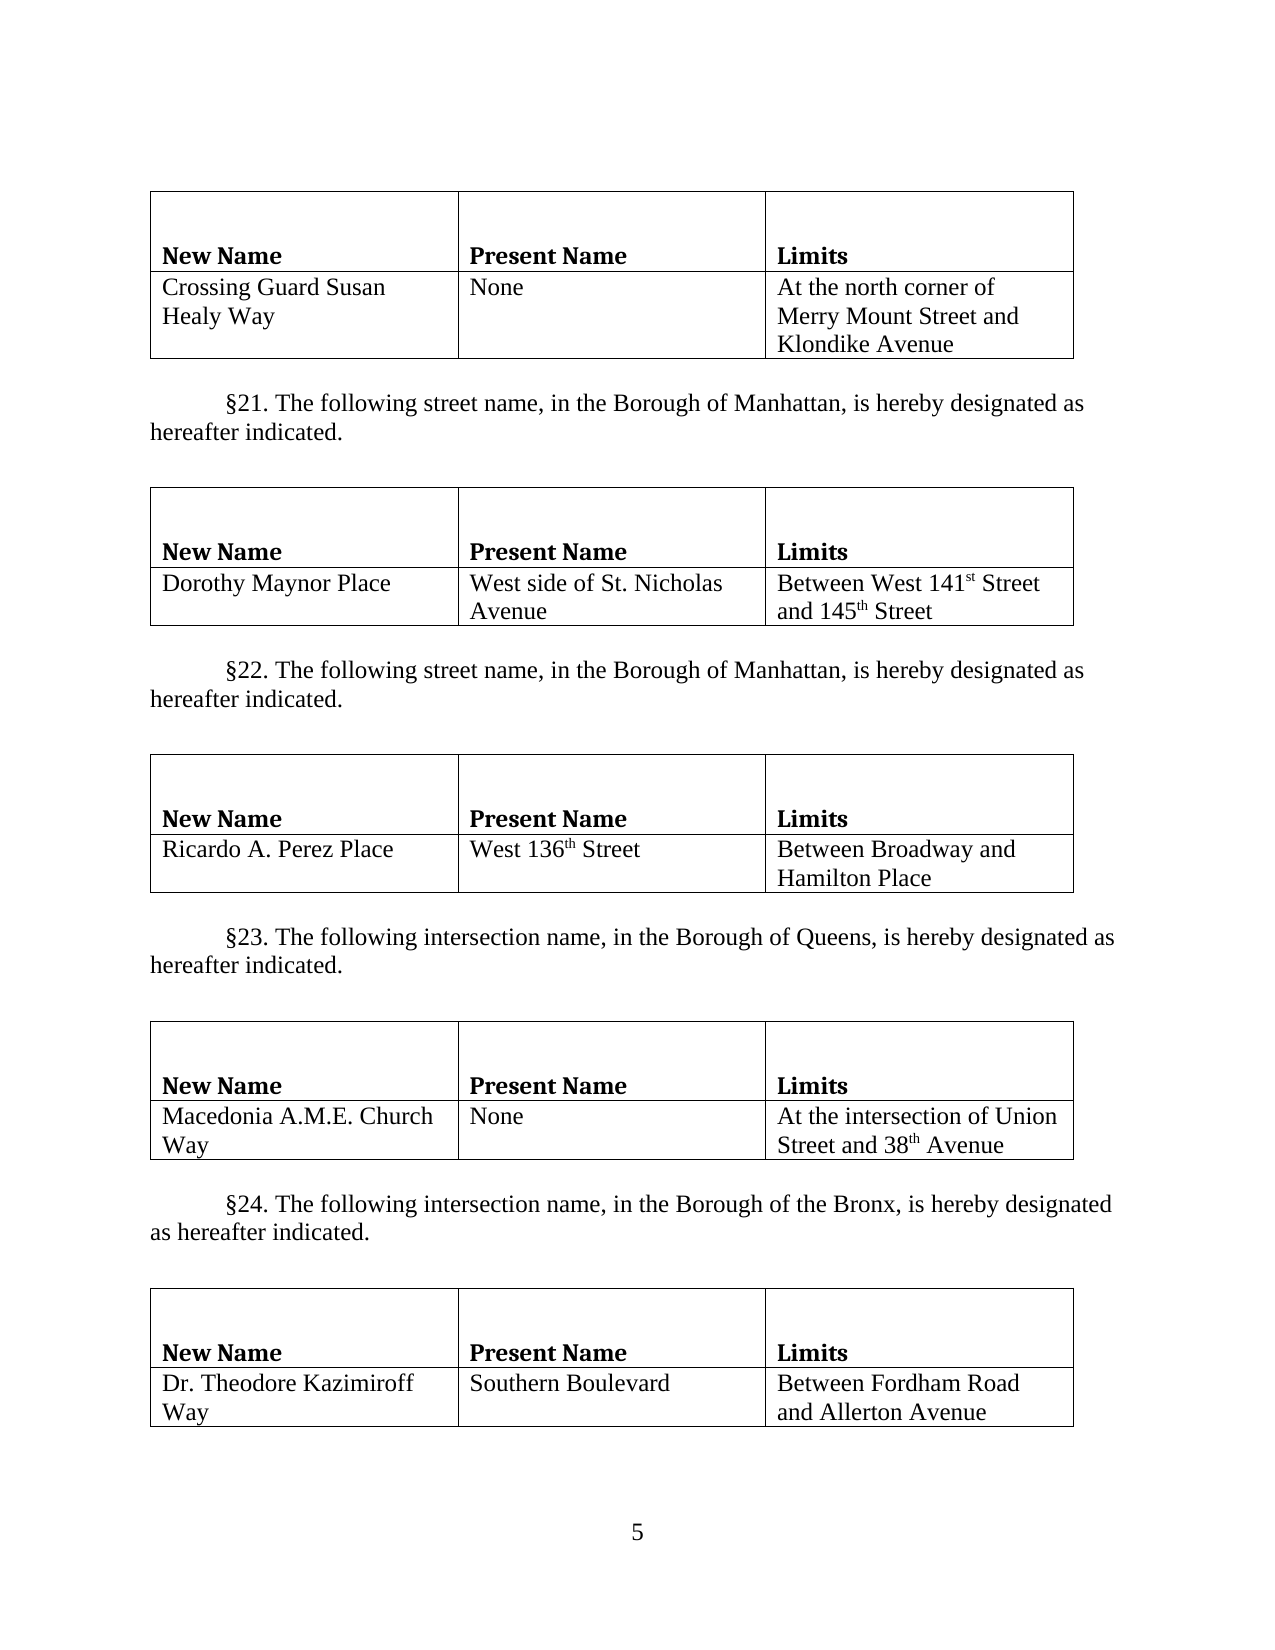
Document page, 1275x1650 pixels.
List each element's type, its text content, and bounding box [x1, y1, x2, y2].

table_header Limits [766, 1022, 1073, 1100]
table_cell At the intersection of Union Street and 38th Avenue [766, 1101, 1073, 1159]
table_cell Dr. Theodore Kazimiroff Way [151, 1368, 458, 1426]
table_header New Name [151, 192, 458, 271]
table_cell Ricardo A. Perez Place [151, 835, 458, 892]
text §23. The following intersection name, in the Borough of Queens, is hereby designated as hereafter indicated. [150, 922, 1125, 979]
table_header Limits [766, 755, 1073, 833]
table_header New Name [151, 755, 458, 833]
table_cell None [459, 1101, 765, 1159]
table_header New Name [151, 488, 458, 567]
table_cell Between West 141st Street and 145th Street [766, 568, 1073, 625]
table_cell Dorothy Maynor Place [151, 568, 458, 625]
table_cell Between Broadway and Hamilton Place [766, 835, 1073, 892]
table_cell West side of St. Nicholas Avenue [459, 568, 765, 625]
table_header Present Name [459, 1022, 765, 1100]
table_header Limits [766, 488, 1073, 567]
table_header Present Name [459, 192, 765, 271]
table_header Present Name [459, 755, 765, 833]
table_cell None [459, 272, 765, 358]
table_header Limits [766, 192, 1073, 271]
table_header New Name [151, 1289, 458, 1367]
table_header Limits [766, 1289, 1073, 1367]
table_header New Name [151, 1022, 458, 1100]
table_cell At the north corner of Merry Mount Street and Klondike Avenue [766, 272, 1073, 358]
table_cell Southern Boulevard [459, 1368, 765, 1426]
table_header Present Name [459, 488, 765, 567]
table_cell Crossing Guard Susan Healy Way [151, 272, 458, 358]
text §24. The following intersection name, in the Borough of the Bronx, is hereby designated as hereafter indicated. [150, 1189, 1125, 1246]
text §21. The following street name, in the Borough of Manhattan, is hereby designated as hereafter indicated. [150, 388, 1125, 446]
table_cell West 136th Street [459, 835, 765, 892]
table_header Present Name [459, 1289, 765, 1367]
text §22. The following street name, in the Borough of Manhattan, is hereby designated as hereafter indicated. [150, 655, 1125, 712]
table_cell Macedonia A.M.E. Church Way [151, 1101, 458, 1159]
table_cell Between Fordham Road and Allerton Avenue [766, 1368, 1073, 1426]
